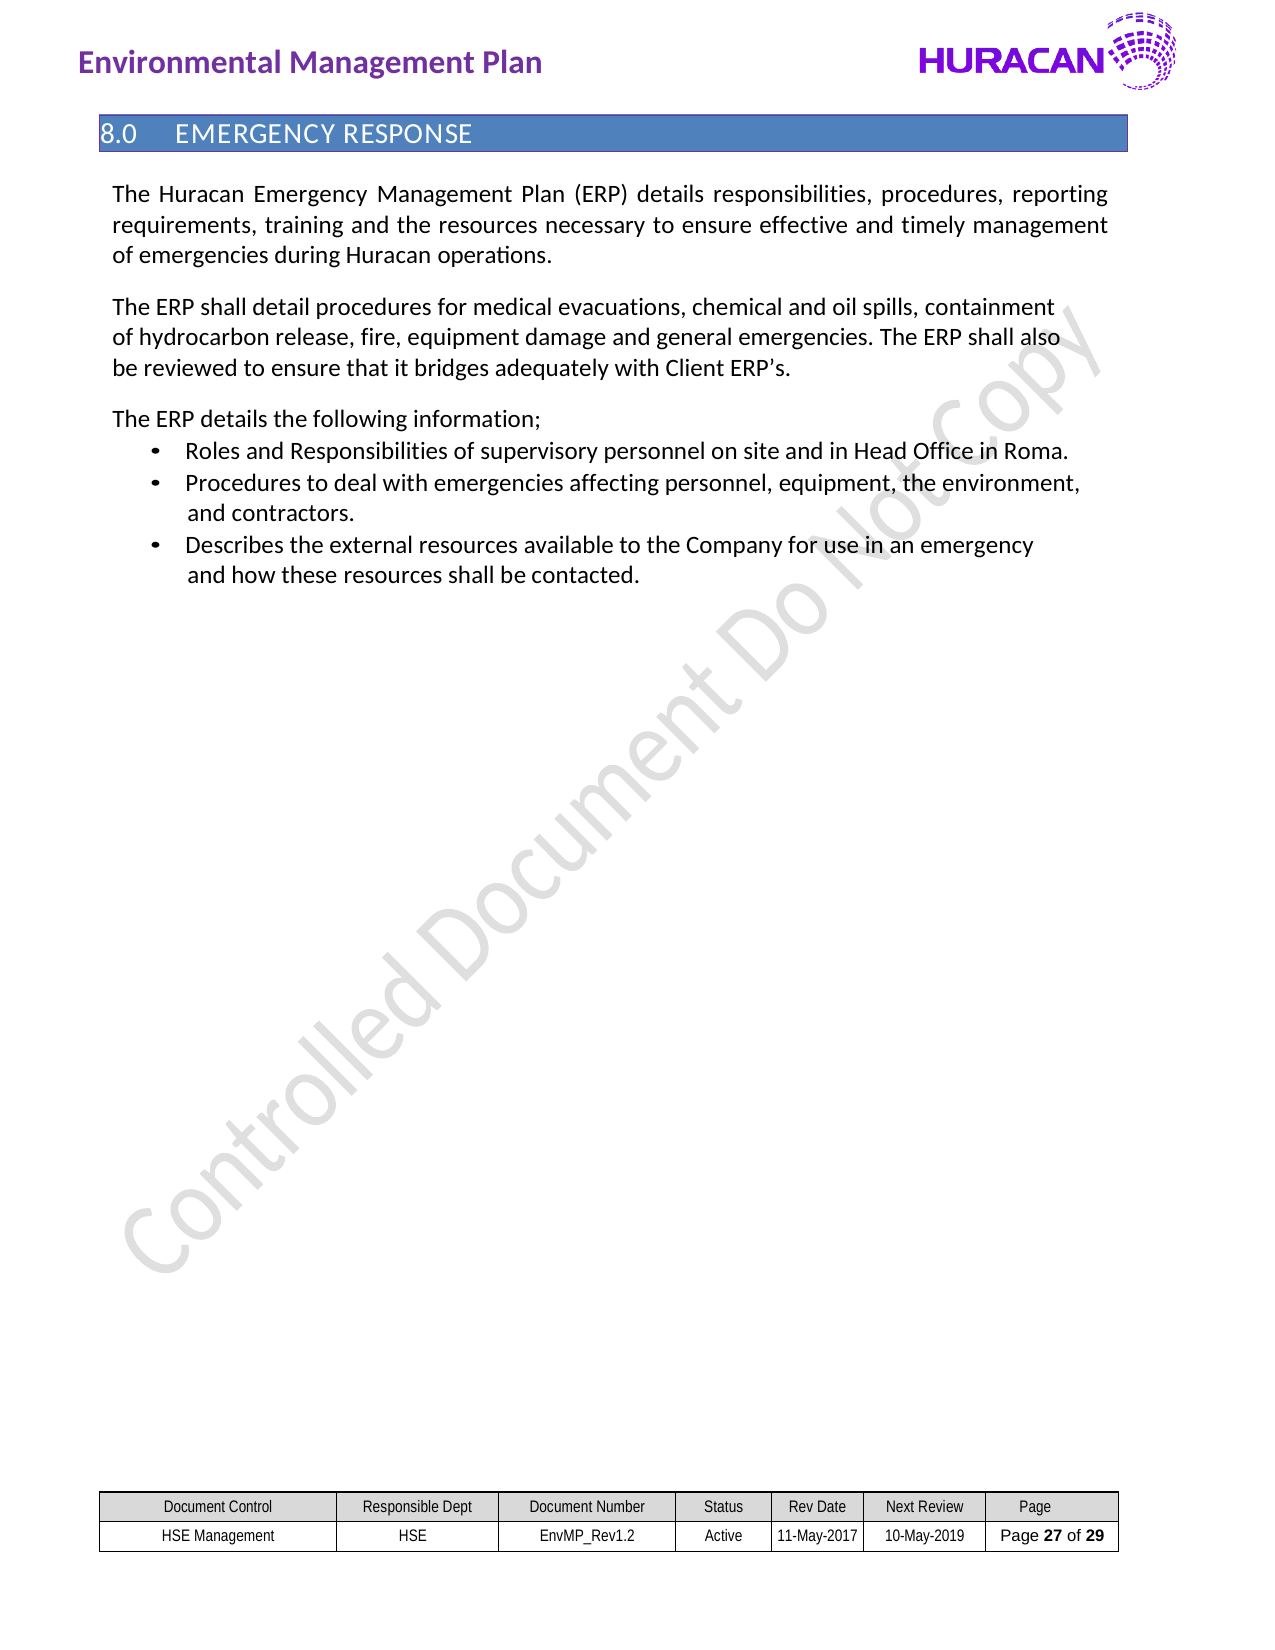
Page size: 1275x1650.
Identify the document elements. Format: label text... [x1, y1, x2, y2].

subtitle 8.0 Emergency Response [100, 116, 1127, 151]
text • Procedures to deal with emergencies affecting personnel, equipment, the environment, and contractors. [149, 467, 1120, 528]
text • Roles and Responsibilities of supervisory personnel on site and in Head Office in Roma. [149, 435, 1127, 465]
text • Describes the external resources available to the Company for use in an emergency and how these resources shall be contacted. [149, 529, 1073, 590]
text The ERP shall detail procedures for medical evacuations, chemical and oil spills, containment of hydrocarbon release, fire, equipment damage and general emergencies. The ERP shall also be reviewed to ensure that it bridges adequately with Client ERP’s. [112, 291, 1074, 382]
text The ERP details the following information; [112, 403, 1127, 434]
text The Huracan Emergency Management Plan (ERP) details responsibilities, procedures, reporting requirements, training and the resources necessary to ensure effective and timely management of emergencies during Huracan operations. [112, 178, 1108, 270]
picture [919, 12, 1177, 90]
